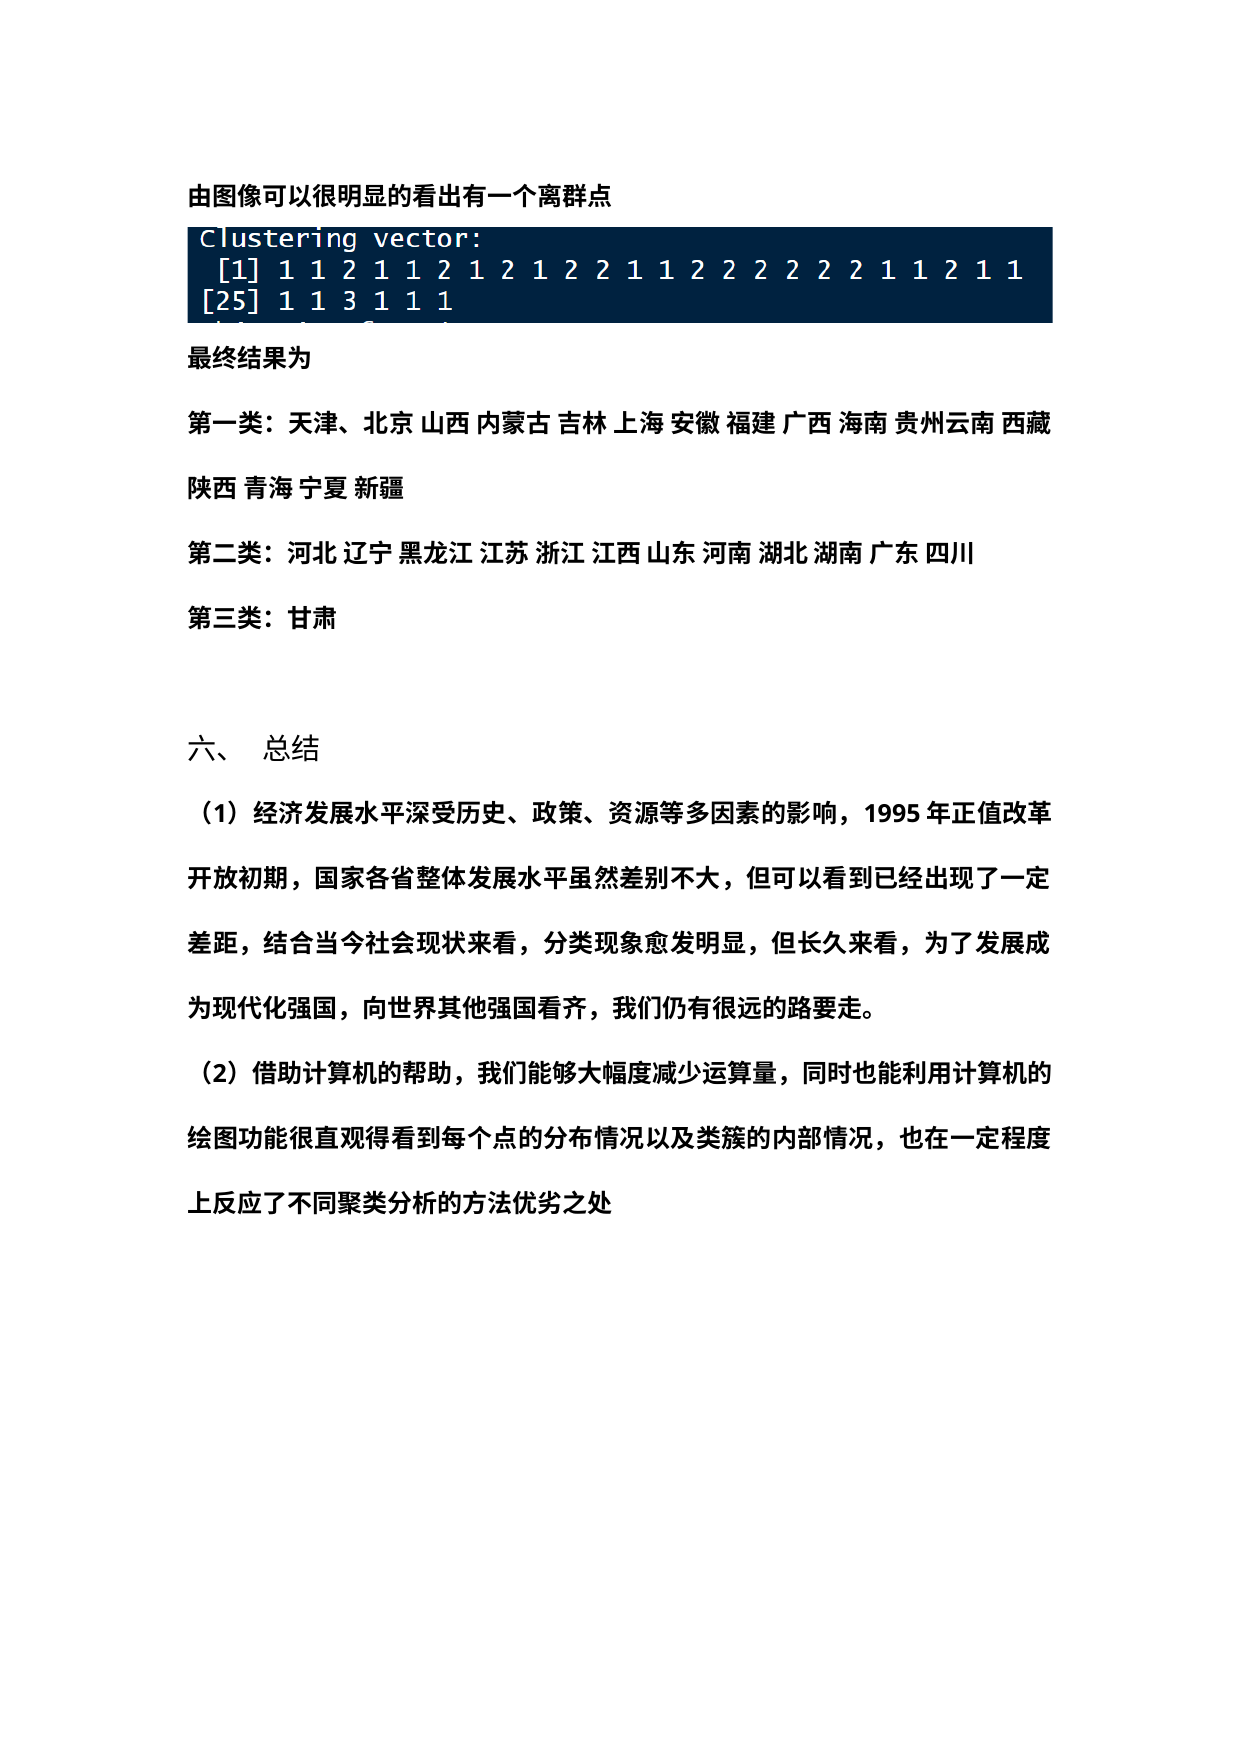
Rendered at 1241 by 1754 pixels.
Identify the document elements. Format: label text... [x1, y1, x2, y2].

text （1）经济发展水平深受历史、政策、资源等多因素的影响，1995年正值改革开放初期，国家各省整体发展水平虽然差别不大，但可以看到已经出现了一定差距，结合当今社会现状来看，分类现象愈发明显，但长久来看，为了发展成为现代化强国，向世界其他强国看齐，我们仍有很远的路要走。 [187, 779, 1053, 1039]
text （2）借助计算机的帮助，我们能够大幅度减少运算量，同时也能利用计算机的绘图功能很直观得看到每个点的分布情况以及类簇的内部情况，也在一定程度上反应了不同聚类分析的方法优劣之处 [187, 1039, 1053, 1234]
list 总结 [187, 714, 1053, 779]
text 最终结果为 [187, 324, 1053, 389]
picture [187, 227, 1053, 323]
text 第二类：河北 辽宁 黑龙江 江苏 浙江 江西 山东 河南 湖北 湖南 广东 四川 [187, 519, 1053, 584]
text 由图像可以很明显的看出有一个离群点 [187, 162, 1053, 227]
text 第三类：甘肃 [187, 584, 1053, 649]
text 第一类：天津、北京 山西 内蒙古 吉林 上海 安徽 福建 广西 海南 贵州云南 西藏 陕西 青海 宁夏 新疆 [187, 389, 1053, 519]
